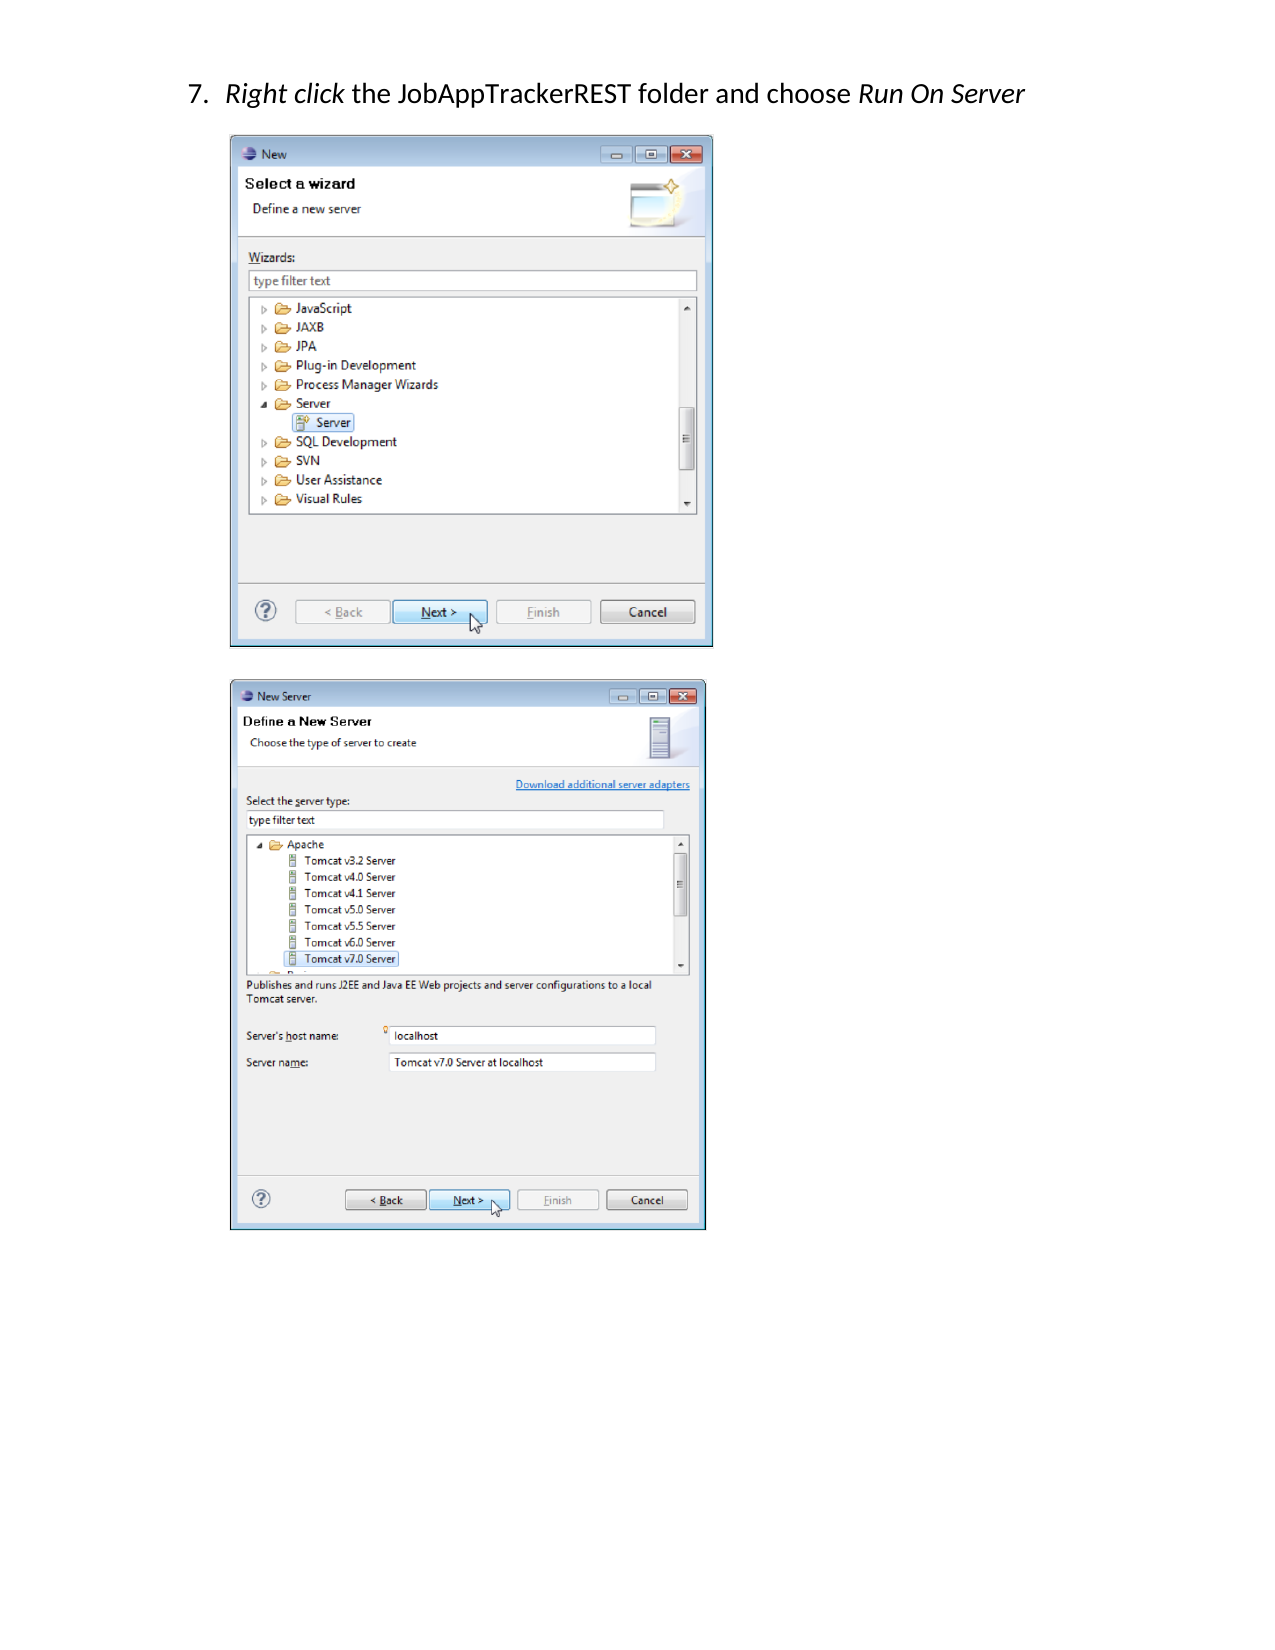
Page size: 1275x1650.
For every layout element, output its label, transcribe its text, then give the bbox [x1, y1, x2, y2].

picture [225, 130, 729, 657]
picture [225, 675, 708, 1238]
list Right click the JobAppTrackerREST folder and choose Run On Server [187, 75, 1125, 111]
